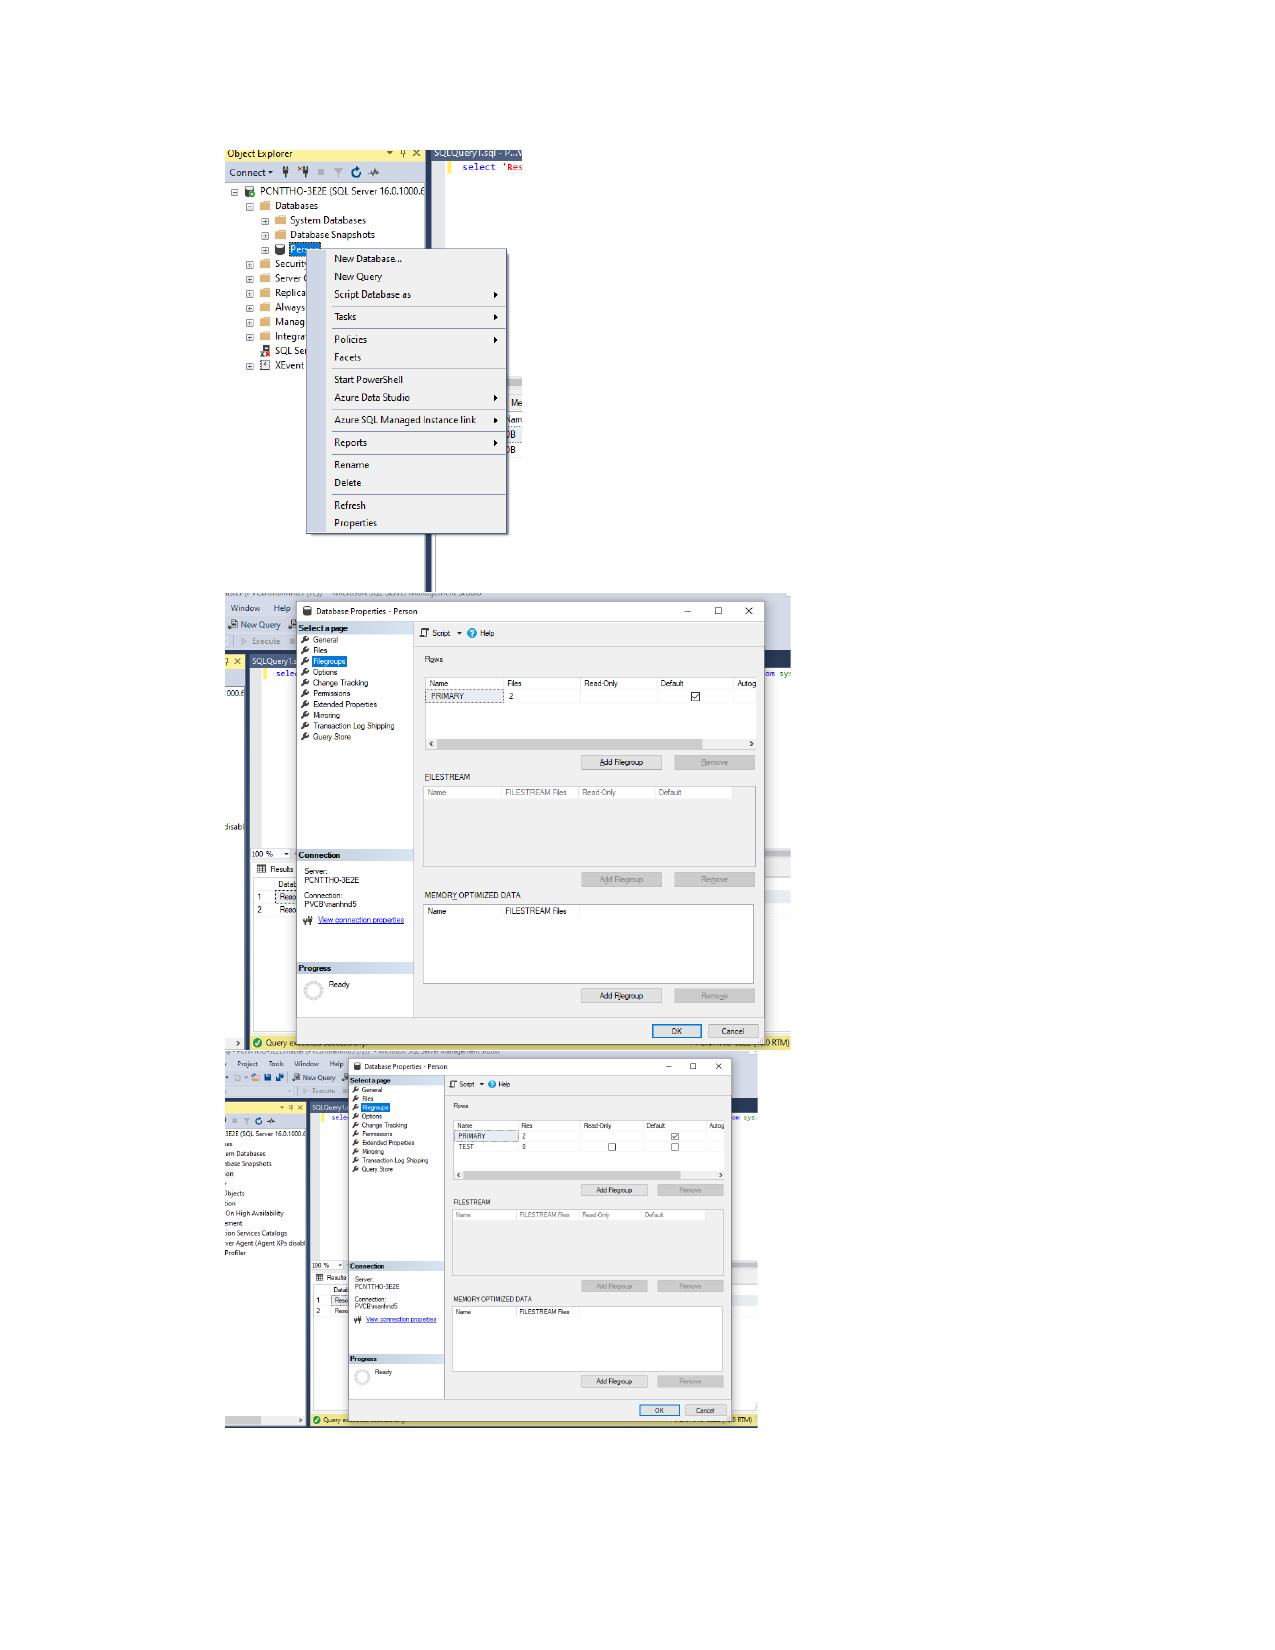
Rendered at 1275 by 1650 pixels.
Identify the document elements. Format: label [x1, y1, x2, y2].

picture [225, 150, 522, 592]
picture [225, 593, 791, 1050]
picture [225, 1051, 758, 1428]
